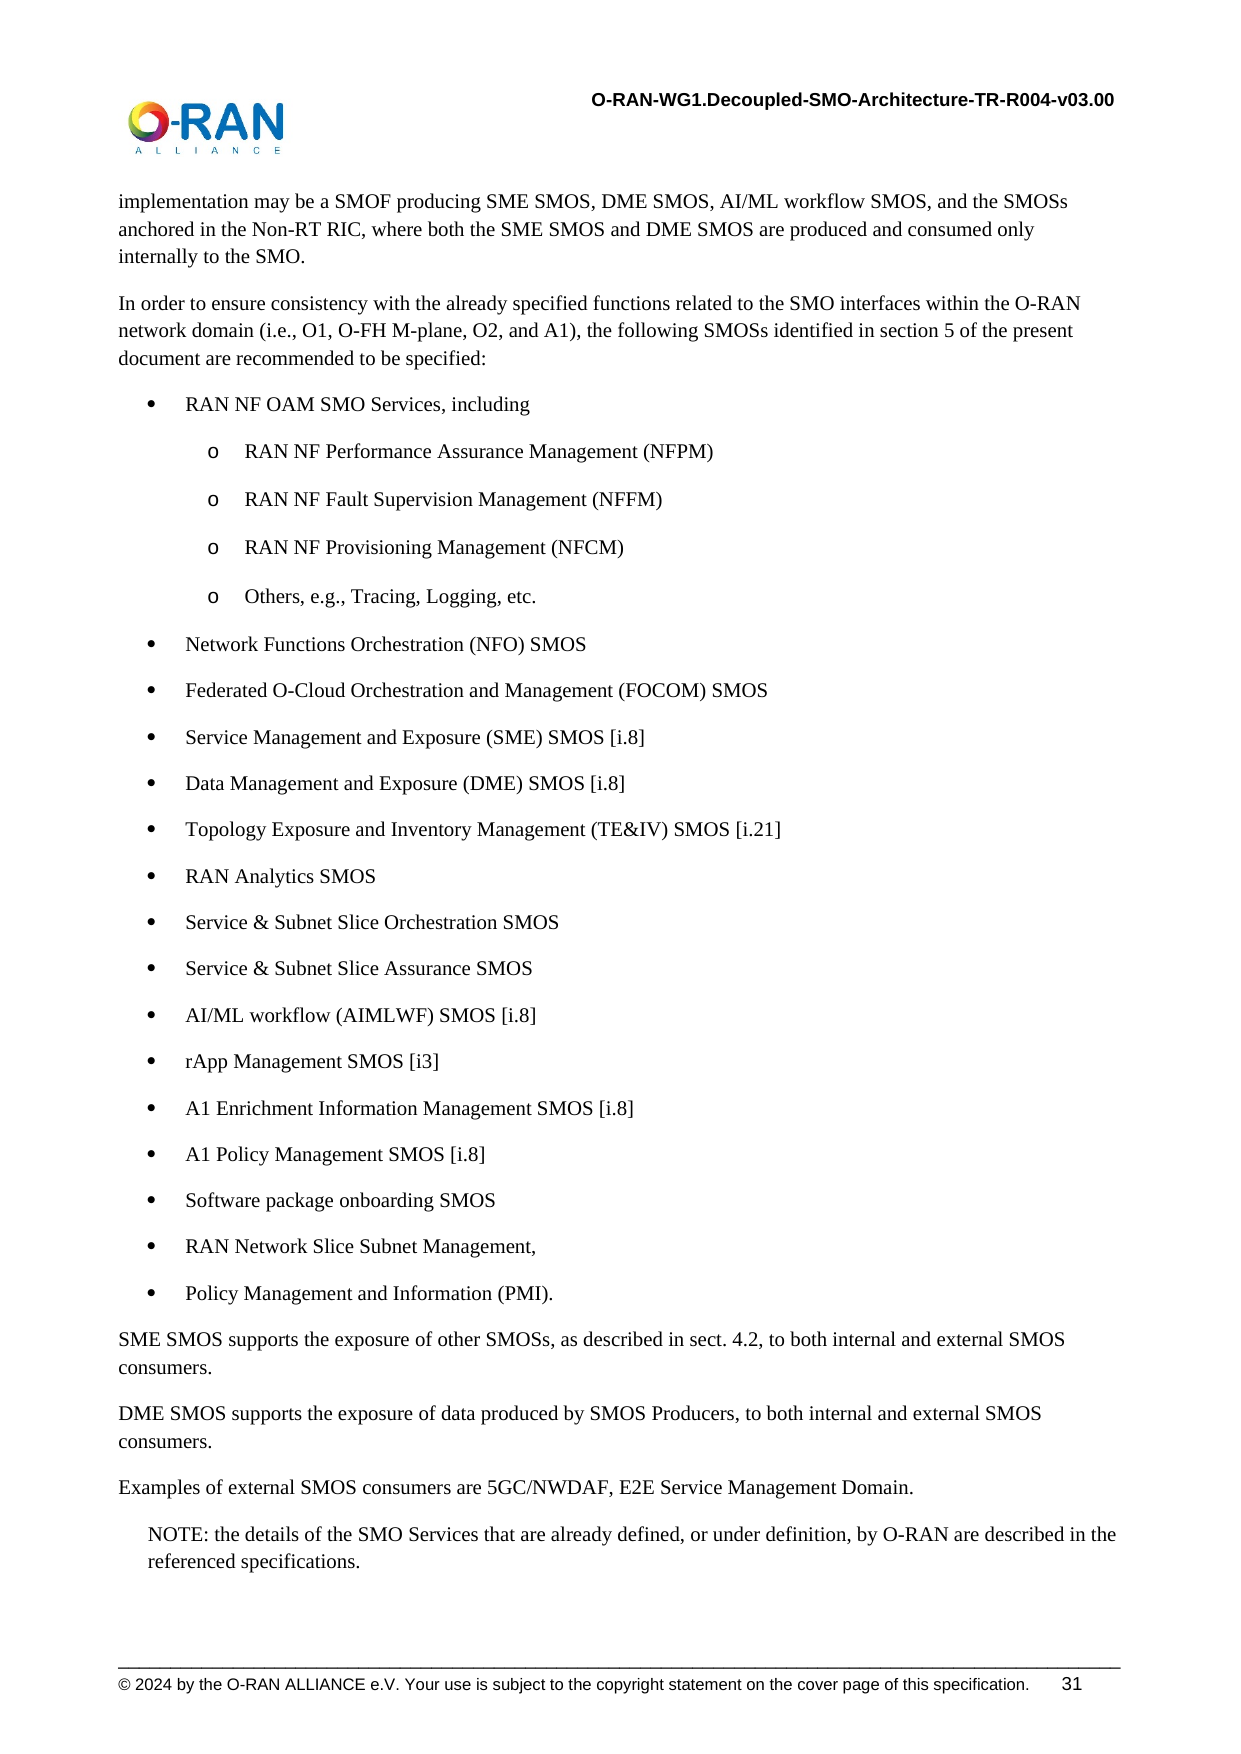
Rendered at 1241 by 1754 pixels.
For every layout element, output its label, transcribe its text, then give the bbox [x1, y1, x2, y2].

list RAN NF Provisioning Management (NFCM) [207, 535, 1122, 561]
list RAN NF Performance Assurance Management (NFPM) [207, 438, 1122, 464]
text Examples of external SMOS consumers are 5GC/NWDAF, E2E Service Management Domain. [118, 1475, 1122, 1499]
list Service Management and Exposure (SME) SMOS [i.8] [148, 724, 1122, 749]
list AI/ML workflow (AIMLWF) SMOS [i.8] [148, 1003, 1122, 1027]
list A1 Enrichment Information Management SMOS [i.8] [148, 1095, 1122, 1119]
list RAN Network Slice Subnet Management, [148, 1234, 1122, 1258]
list Data Management and Exposure (DME) SMOS [i.8] [148, 771, 1122, 795]
list Network Functions Orchestration (NFO) SMOS [148, 632, 1122, 656]
list Policy Management and Information (PMI). [148, 1281, 1122, 1305]
text NOTE: the details of the SMO Services that are already defined, or under definition, by O-RAN are described in the referenced specifications. [148, 1521, 1122, 1573]
list RAN Analytics SMOS [148, 864, 1122, 888]
text In order to ensure consistency with the already specified functions related to the SMO interfaces within the O-RAN network domain (i.e., O1, O-FH M-plane, O2, and A1), the following SMOSs identified in section 5 of the present document are recommended to be specified: [118, 291, 1122, 370]
text SME SMOS supports the exposure of other SMOSs, as described in sect. 4.2, to both internal and external SMOS consumers. [118, 1327, 1122, 1379]
list Others, e.g., Tracing, Logging, etc. [207, 583, 1122, 609]
list Service & Subnet Slice Orchestration SMOS [148, 910, 1122, 934]
list Service & Subnet Slice Assurance SMOS [148, 956, 1122, 980]
list RAN NF Fault Supervision Management (NFFM) [207, 487, 1122, 513]
text DME SMOS supports the exposure of data produced by SMOS Producers, to both internal and external SMOS consumers. [118, 1401, 1122, 1453]
list RAN NF OAM SMO Services, including [148, 392, 1122, 416]
list rApp Management SMOS [i3] [148, 1049, 1122, 1073]
list Topology Exposure and Inventory Management (TE&IV) SMOS [i.21] [148, 817, 1122, 841]
list A1 Policy Management SMOS [i.8] [148, 1142, 1122, 1166]
list Federated O-Cloud Orchestration and Management (FOCOM) SMOS [148, 678, 1122, 702]
list Software package onboarding SMOS [148, 1188, 1122, 1212]
picture [118, 88, 297, 165]
